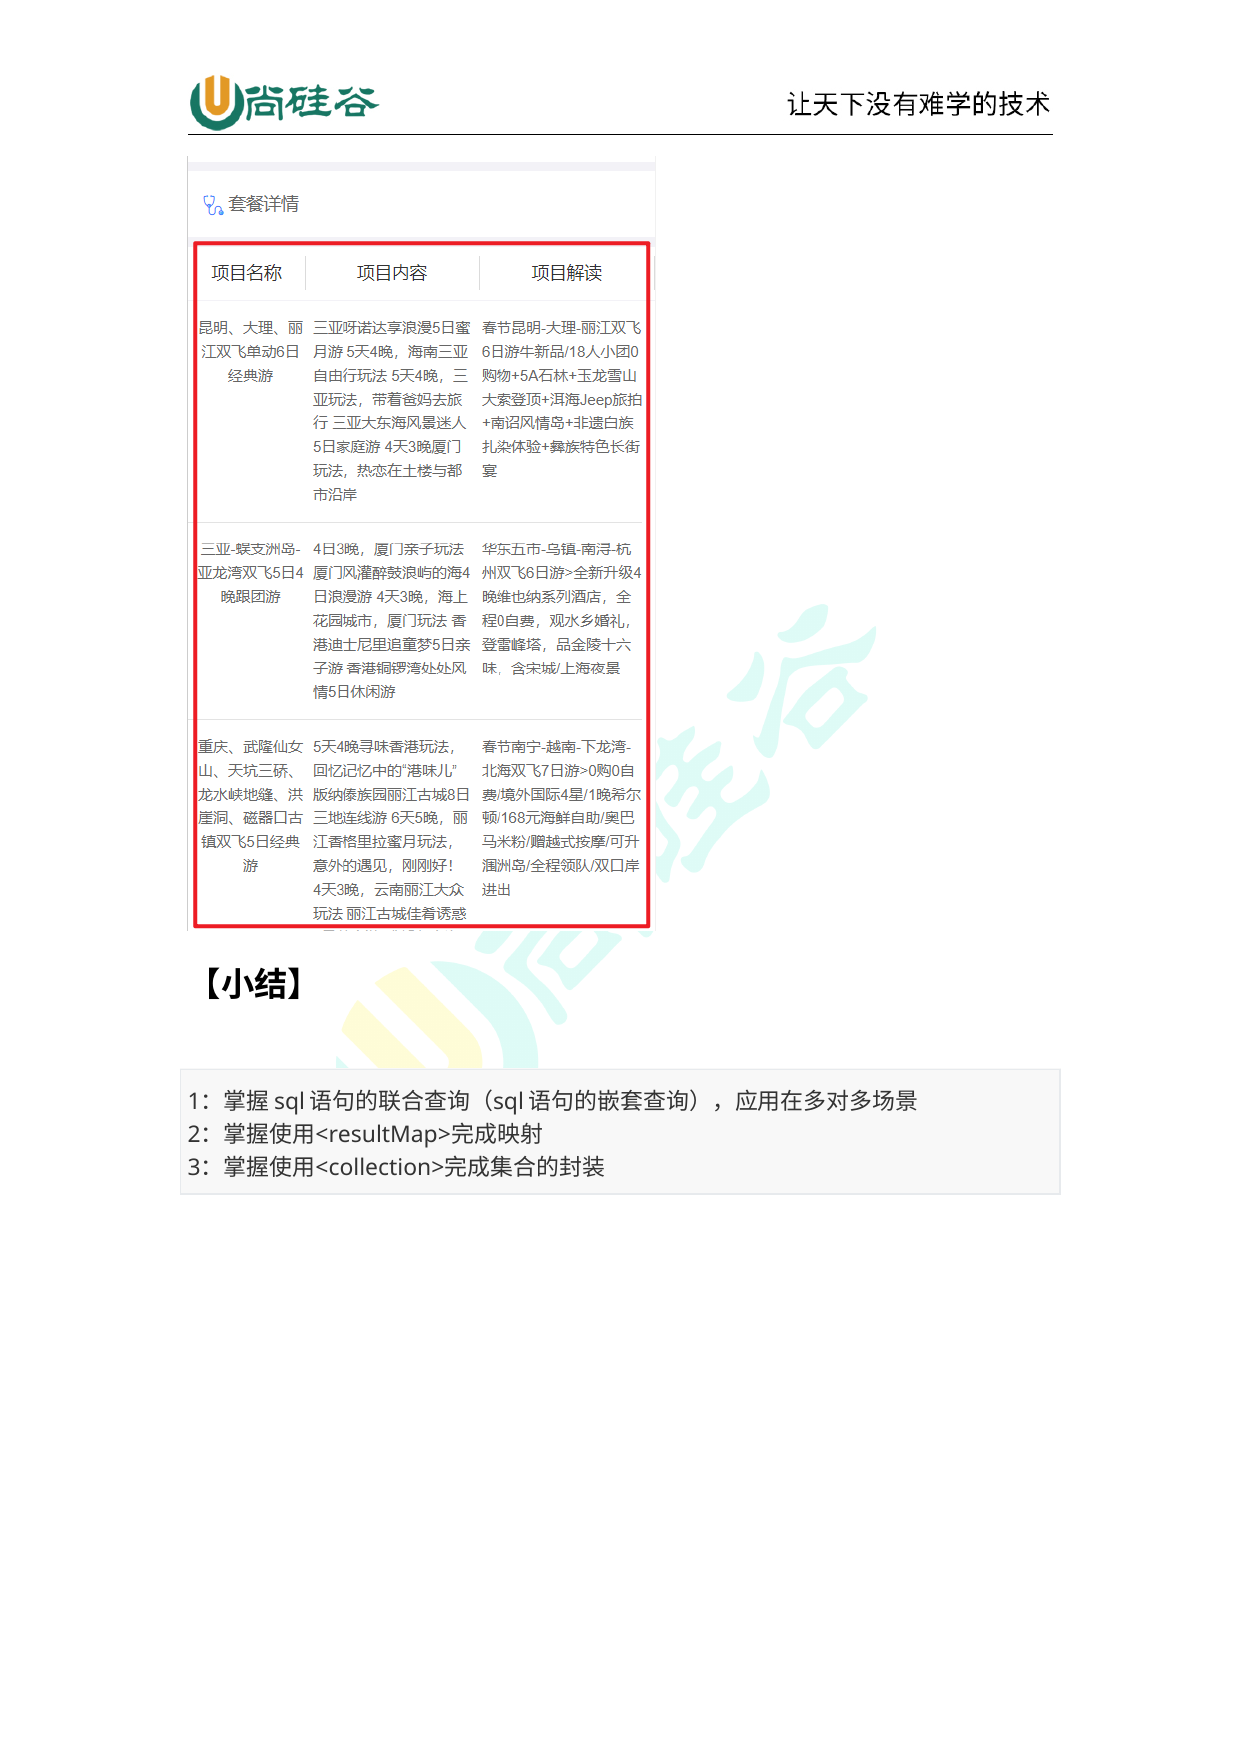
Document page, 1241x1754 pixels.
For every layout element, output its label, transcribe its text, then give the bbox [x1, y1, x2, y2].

picture [187, 156, 656, 931]
subtitle 【小结】 [187, 958, 1053, 1006]
text 1：掌握sql语句的联合查询（sql语句的嵌套查询），应用在多对多场景 2：掌握使用<resultMap>完成映射 3：掌握使用<collection>完成集合的封装 [181, 1070, 1059, 1193]
picture [187, 73, 1053, 132]
